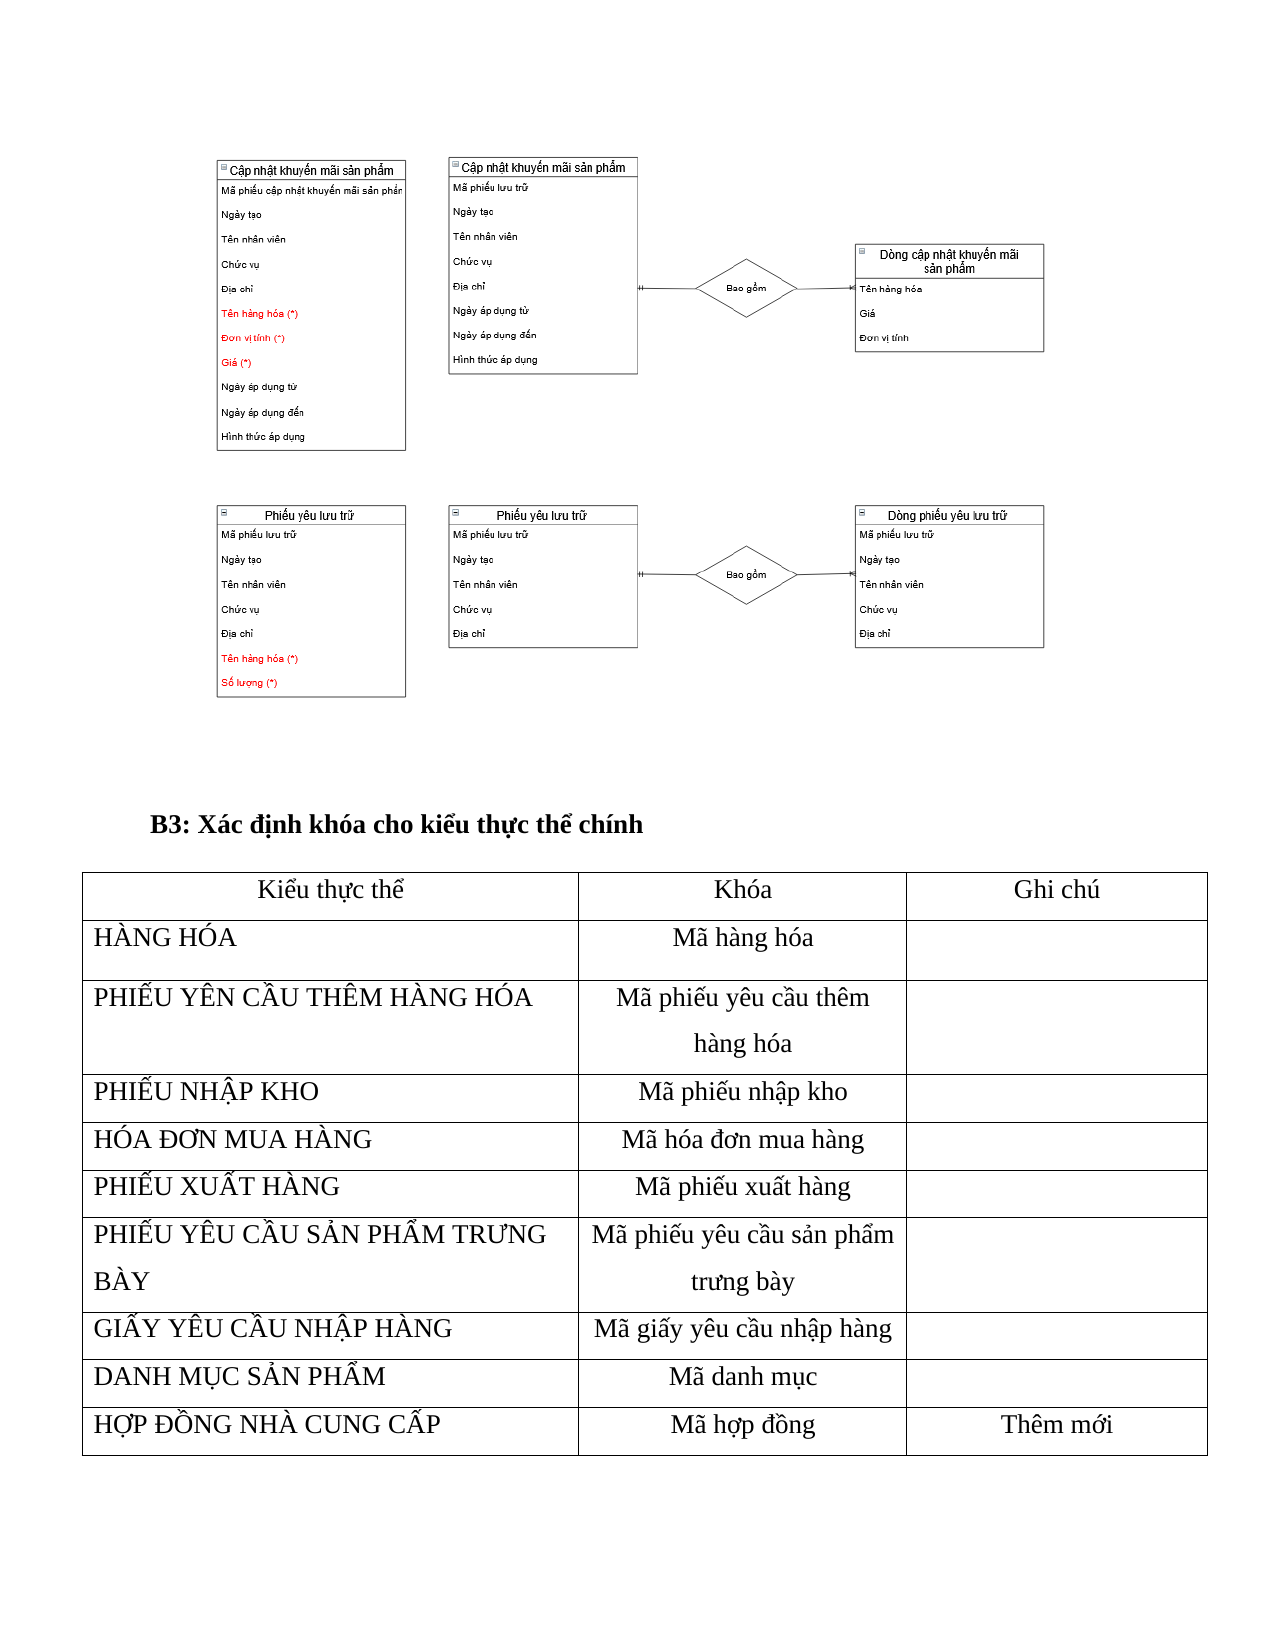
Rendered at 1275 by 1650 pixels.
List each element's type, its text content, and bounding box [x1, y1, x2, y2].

table_header Kiểu thực thể [83, 873, 578, 919]
table_cell Mã phiếu yêu cầu sản phẩm trưng bày [579, 1218, 906, 1312]
table_cell HÓA ĐƠN MUA HÀNG [83, 1123, 578, 1169]
table_cell HÀNG HÓA [83, 921, 578, 980]
table_cell [907, 1171, 1207, 1217]
table_cell PHIẾU XUẤT HÀNG [83, 1171, 578, 1217]
table_cell Mã phiếu xuất hàng [579, 1171, 906, 1217]
table_cell Mã phiếu nhập kho [579, 1075, 906, 1122]
table_cell Mã hóa đơn mua hàng [579, 1123, 906, 1169]
table_header Ghi chú [907, 873, 1207, 919]
table_cell PHIẾU YÊN CẦU THÊM HÀNG HÓA [83, 981, 578, 1074]
table_header Khóa [579, 873, 906, 919]
table_cell [907, 981, 1207, 1074]
table_cell Mã hợp đồng [579, 1408, 906, 1455]
table_cell DANH MỤC SẢN PHẨM [83, 1360, 578, 1407]
table_cell Mã danh mục [579, 1360, 906, 1407]
table_cell Thêm mới [907, 1408, 1207, 1455]
table_cell HỢP ĐỒNG NHÀ CUNG CẤP [83, 1408, 578, 1455]
table_cell [907, 1218, 1207, 1312]
table_cell PHIẾU YÊU CẦU SẢN PHẨM TRƯNG BÀY [83, 1218, 578, 1312]
table_cell [907, 1075, 1207, 1122]
table_cell GIẤY YÊU CẦU NHẬP HÀNG [83, 1313, 578, 1359]
text B3: Xác định khóa cho kiểu thực thể chính [150, 808, 1125, 840]
picture [205, 150, 1070, 713]
table_cell Mã phiếu yêu cầu thêm hàng hóa [579, 981, 906, 1074]
table_cell Mã giấy yêu cầu nhập hàng [579, 1313, 906, 1359]
table_cell [907, 1123, 1207, 1169]
table_cell Mã hàng hóa [579, 921, 906, 980]
table_cell [907, 1360, 1207, 1407]
table_cell [907, 1313, 1207, 1359]
table_cell [907, 921, 1207, 980]
table_cell PHIẾU NHẬP KHO [83, 1075, 578, 1122]
